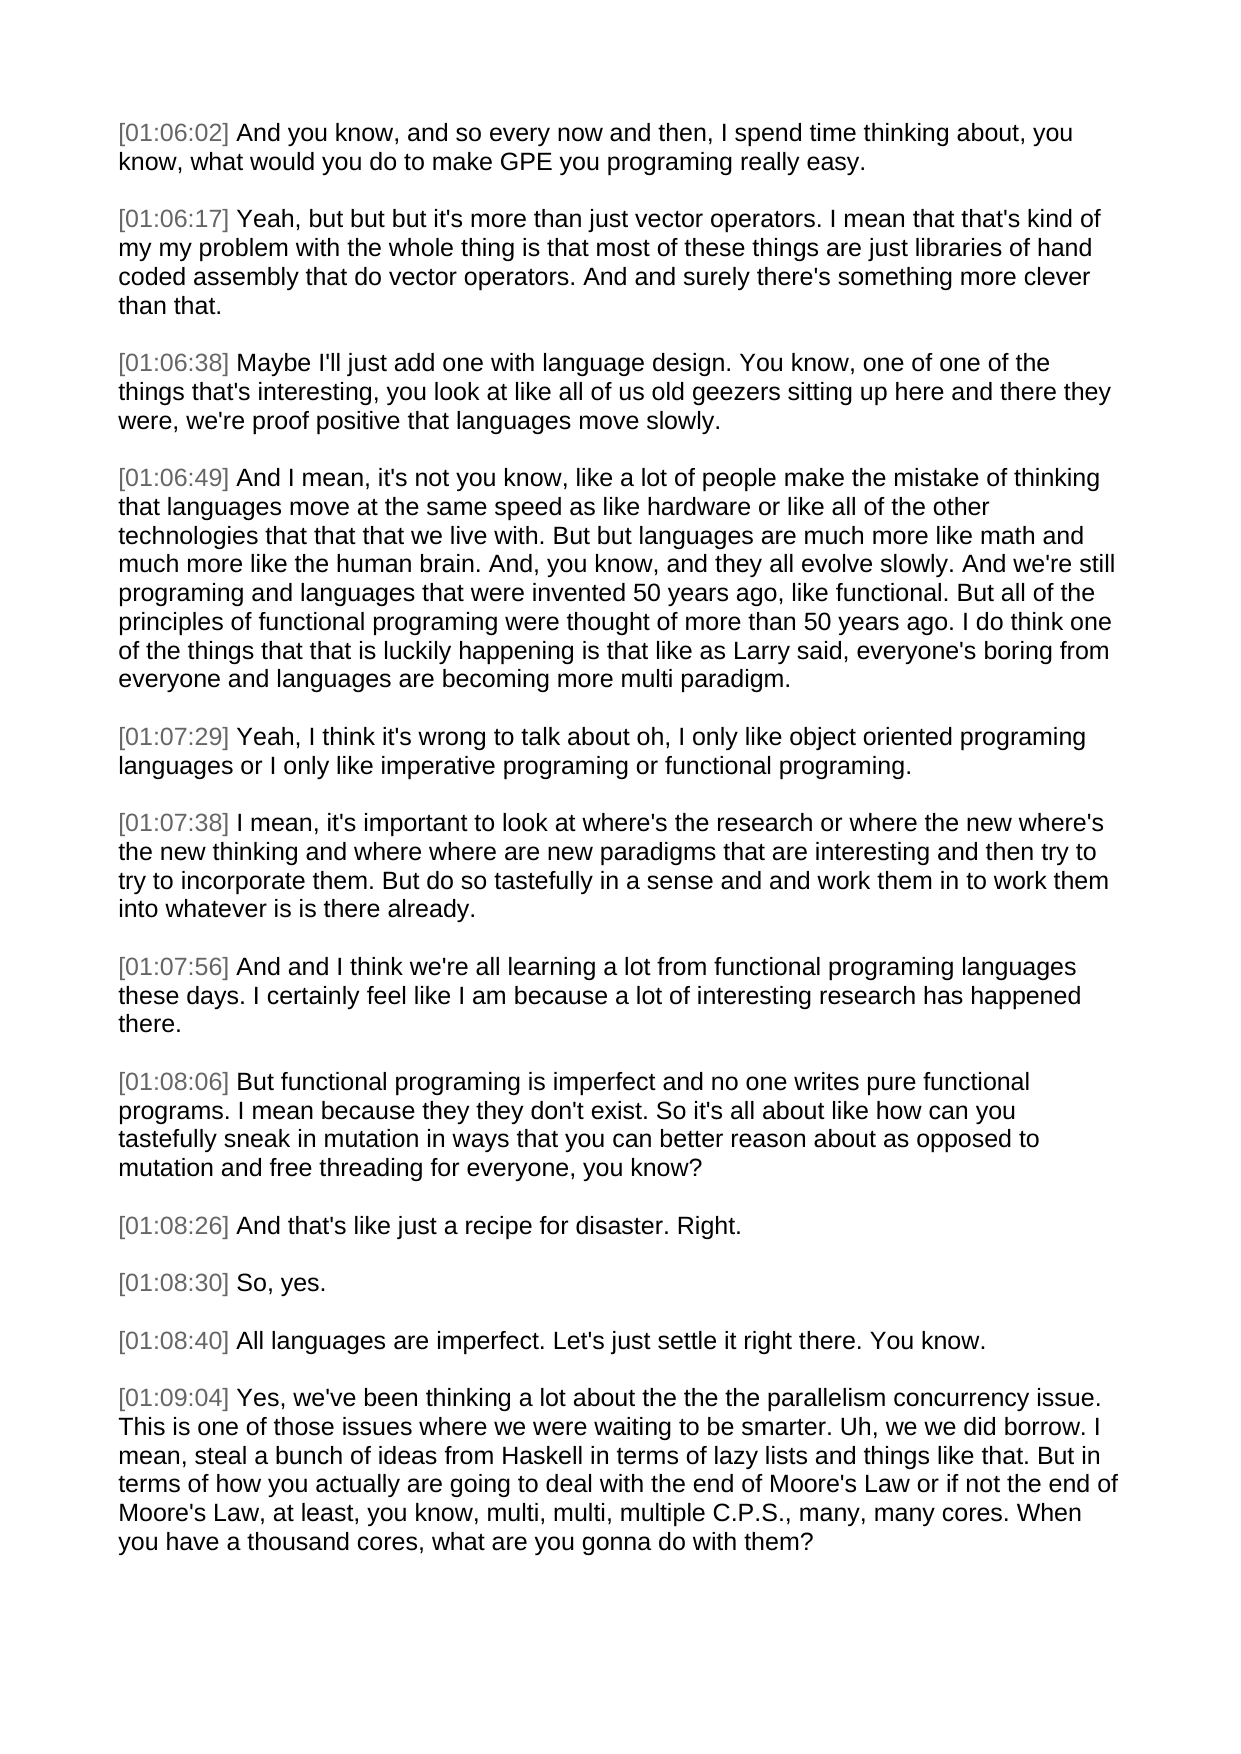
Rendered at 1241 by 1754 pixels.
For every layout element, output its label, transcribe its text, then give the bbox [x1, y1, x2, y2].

text [01:06:17] Yeah, but but but it's more than just vector operators. I mean that that's kind of my my problem with the whole thing is that most of these things are just libraries of hand coded assembly that do vector operators. And and surely there's something more clever than that. [118, 204, 1122, 319]
text [01:07:56] And and I think we're all learning a lot from functional programing languages these days. I certainly feel like I am because a lot of interesting research has happened there. [118, 952, 1122, 1038]
text [01:08:40] All languages are imperfect. Let's just settle it right there. You know. [118, 1326, 1122, 1354]
text [01:06:38] Maybe I'll just add one with language design. You know, one of one of the things that's interesting, you look at like all of us old geezers sitting up here and there they were, we're proof positive that languages move slowly. [118, 348, 1122, 434]
text [01:09:04] Yes, we've been thinking a lot about the the the parallelism concurrency issue. This is one of those issues where we were waiting to be smarter. Uh, we we did borrow. I mean, steal a bunch of ideas from Haskell in terms of lazy lists and things like that. But in terms of how you actually are going to deal with the end of Moore's Law or if not the end of Moore's Law, at least, you know, multi, multi, multiple C.P.S., many, many cores. When you have a thousand cores, what are you gonna do with them? [118, 1383, 1122, 1556]
text [01:08:26] And that's like just a recipe for disaster. Right. [118, 1211, 1122, 1239]
text [01:07:38] I mean, it's important to look at where's the research or where the new where's the new thinking and where where are new paradigms that are interesting and then try to try to incorporate them. But do so tastefully in a sense and and work them in to work them into whatever is is there already. [118, 808, 1122, 923]
text [01:07:29] Yeah, I think it's wrong to talk about oh, I only like object oriented programing languages or I only like imperative programing or functional programing. [118, 722, 1122, 779]
text [01:08:30] So, yes. [118, 1268, 1122, 1297]
text [01:06:49] And I mean, it's not you know, like a lot of people make the mistake of thinking that languages move at the same speed as like hardware or like all of the other technologies that that that we live with. But but languages are much more like math and much more like the human brain. And, you know, and they all evolve slowly. And we're still programing and languages that were invented 50 years ago, like functional. But all of the principles of functional programing were thought of more than 50 years ago. I do think one of the things that that is luckily happening is that like as Larry said, everyone's boring from everyone and languages are becoming more multi paradigm. [118, 463, 1122, 693]
text [01:08:06] But functional programing is imperfect and no one writes pure functional programs. I mean because they they don't exist. So it's all about like how can you tastefully sneak in mutation in ways that you can better reason about as opposed to mutation and free threading for everyone, you know? [118, 1067, 1122, 1182]
text [01:06:02] And you know, and so every now and then, I spend time thinking about, you know, what would you do to make GPE you programing really easy. [118, 118, 1122, 176]
